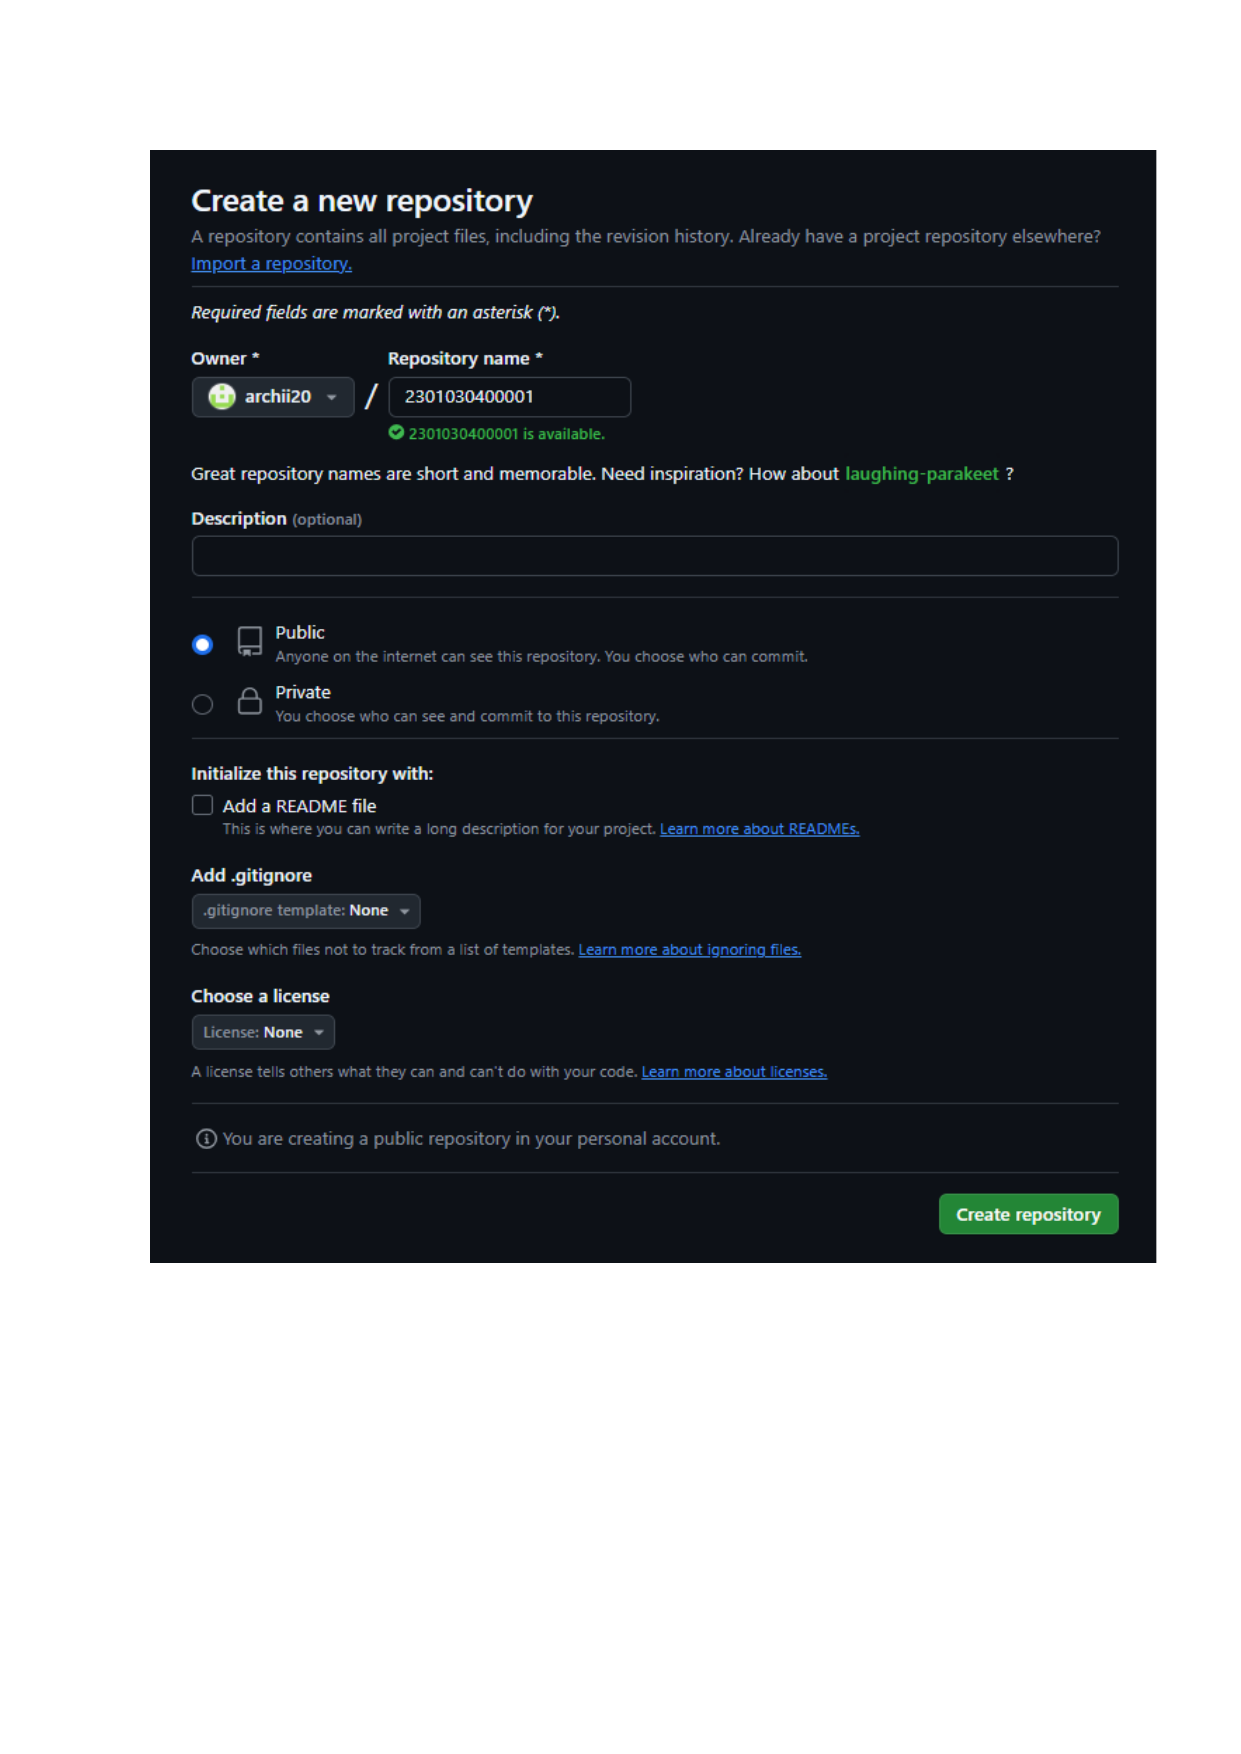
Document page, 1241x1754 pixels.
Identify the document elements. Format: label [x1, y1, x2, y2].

picture [150, 150, 1157, 1263]
